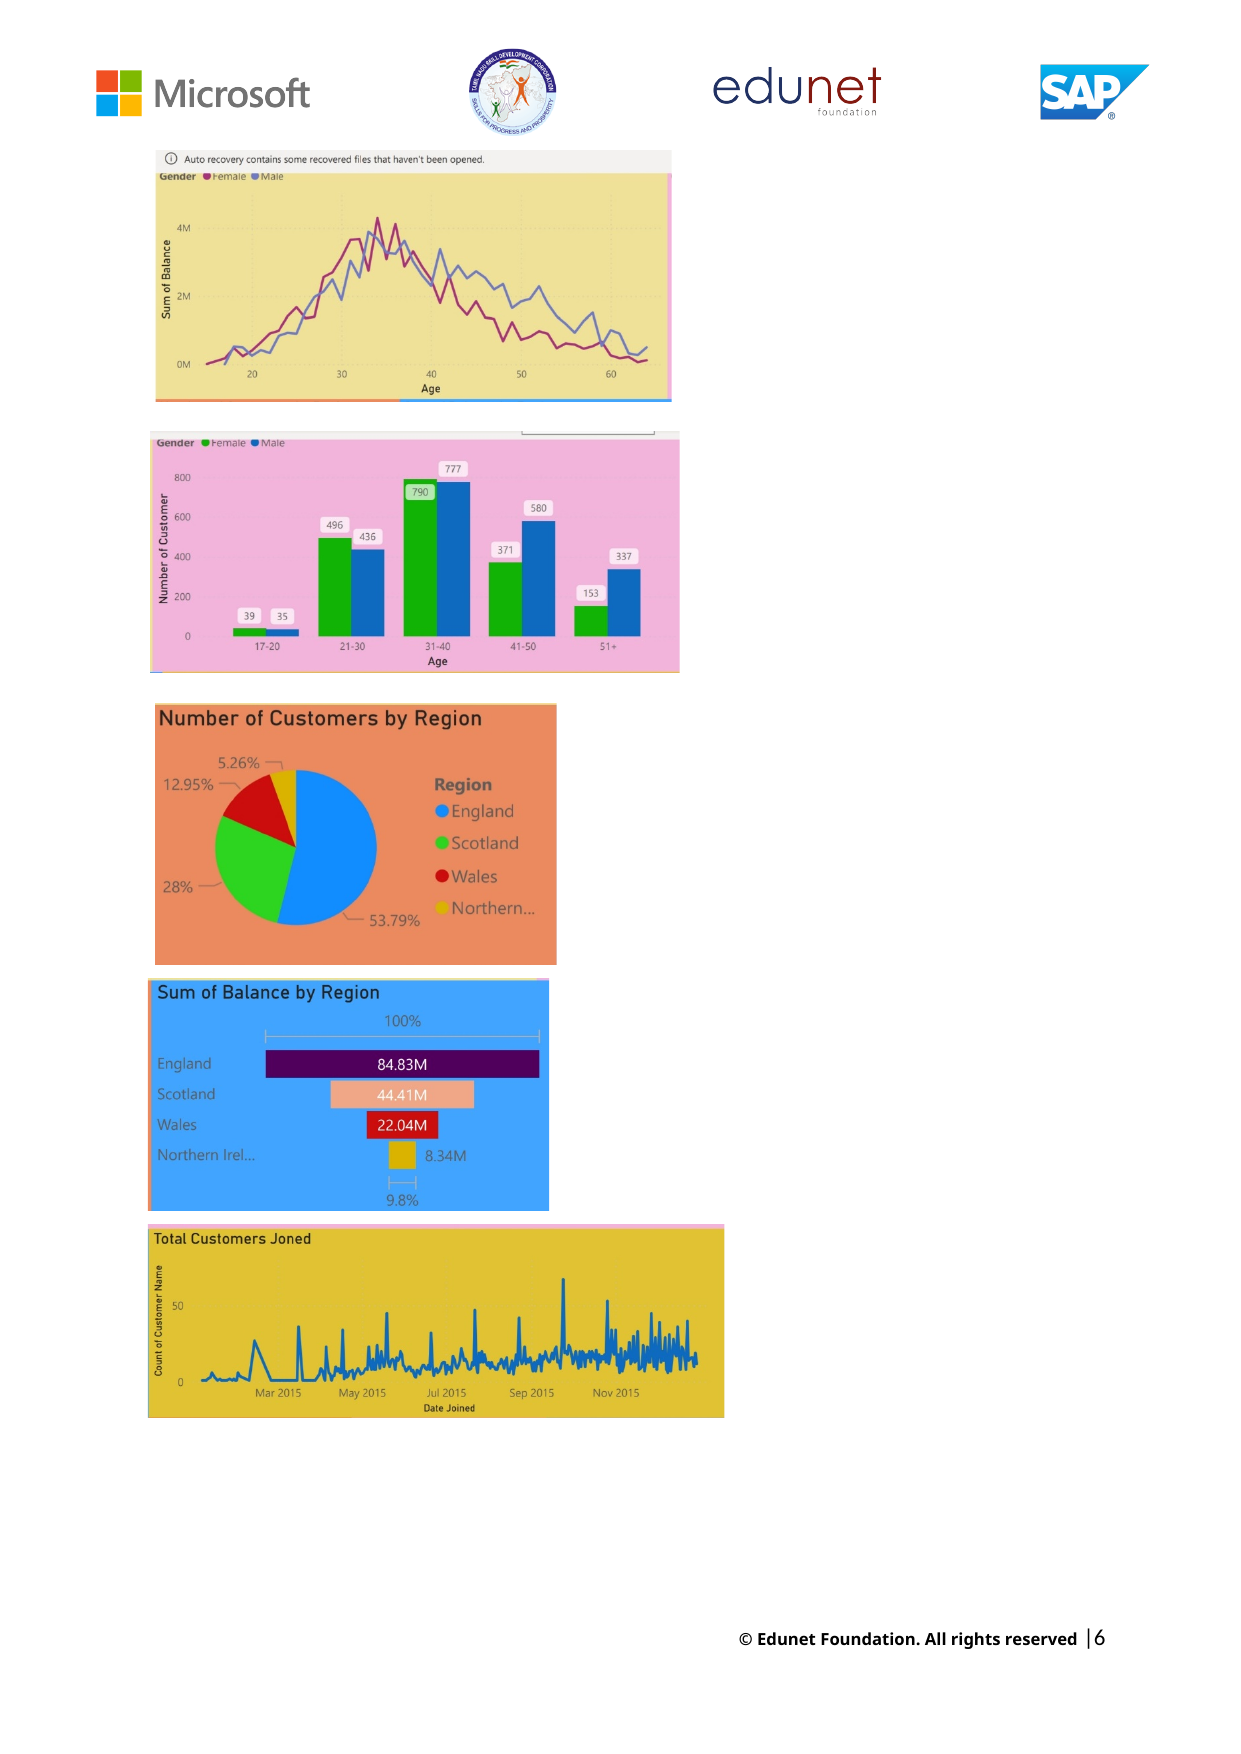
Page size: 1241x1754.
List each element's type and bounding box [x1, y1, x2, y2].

picture [150, 431, 680, 673]
picture [706, 60, 889, 122]
picture [466, 45, 558, 137]
picture [1039, 63, 1151, 121]
picture [147, 1224, 725, 1418]
picture [91, 65, 316, 121]
picture [147, 978, 550, 1211]
picture [150, 150, 672, 402]
picture [155, 703, 557, 965]
